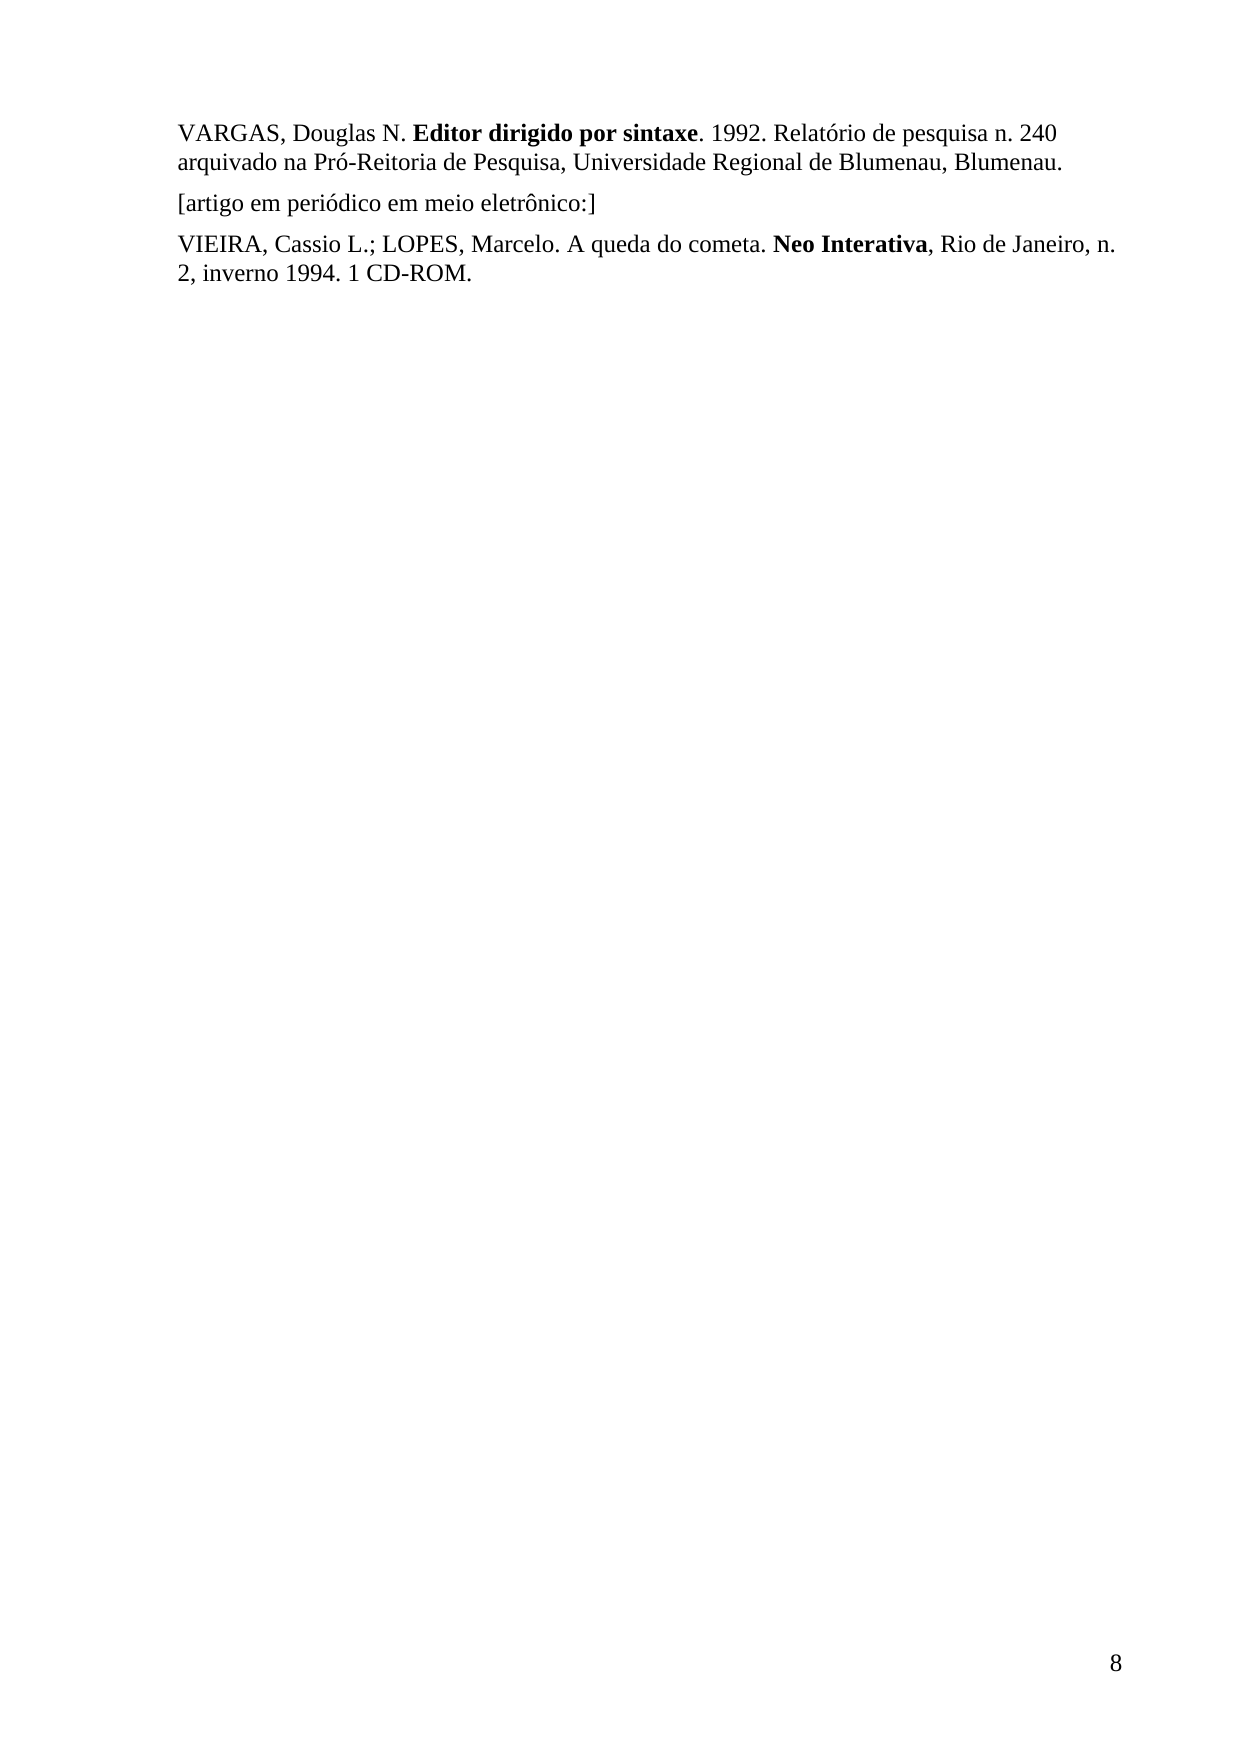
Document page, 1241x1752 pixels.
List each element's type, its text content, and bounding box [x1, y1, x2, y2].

text VARGAS, Douglas N. Editor dirigido por sintaxe. 1992. Relatório de pesquisa n. 240 arquivado na Pró-Reitoria de Pesquisa, Universidade Regional de Blumenau, Blumenau. [177, 118, 1122, 176]
text VIEIRA, Cassio L.; LOPES, Marcelo. A queda do cometa. Neo Interativa, Rio de Janeiro, n. 2, inverno 1994. 1 CD-ROM. [177, 229, 1122, 287]
text [artigo em periódico em meio eletrônico:] [177, 188, 1122, 217]
